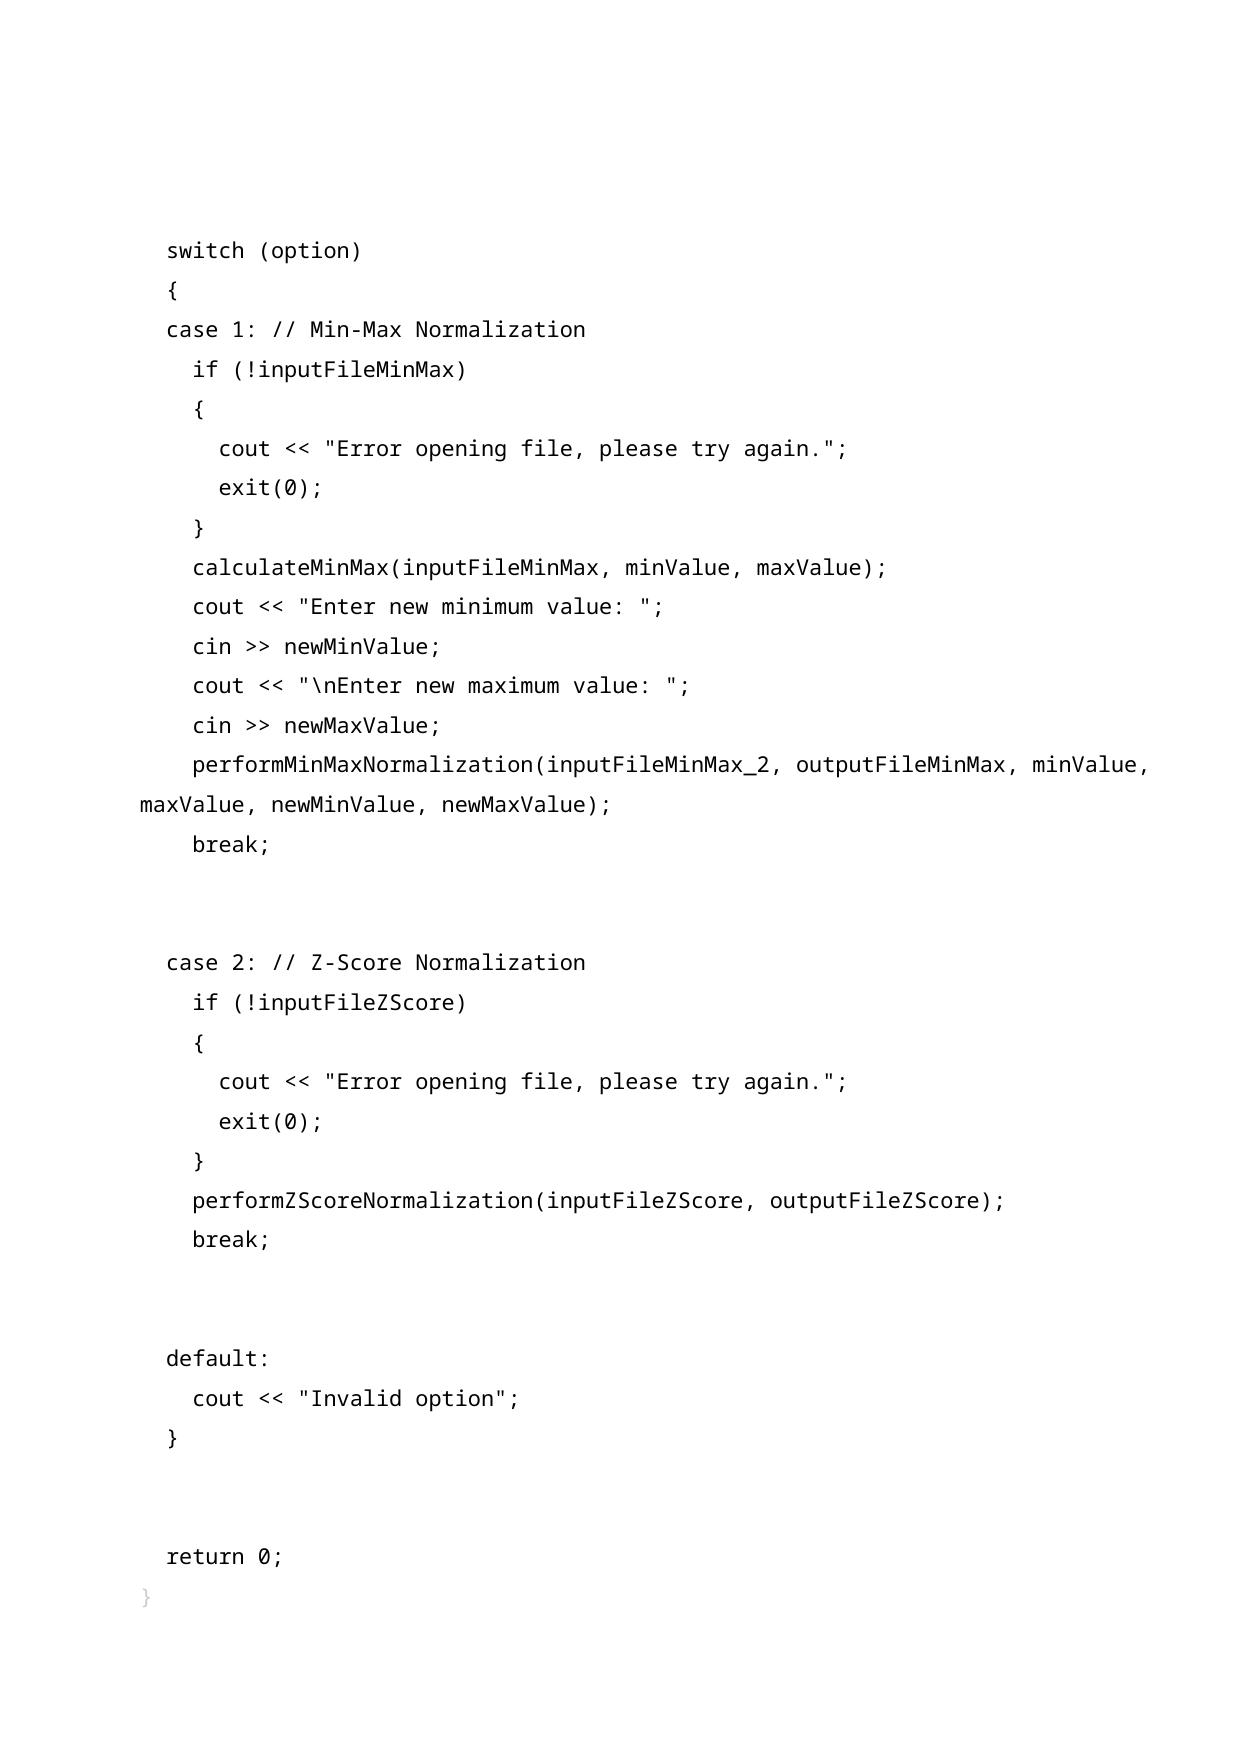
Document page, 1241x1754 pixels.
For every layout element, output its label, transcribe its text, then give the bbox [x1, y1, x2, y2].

text performMinMaxNormalization(inputFileMinMax_2, outputFileMinMax, minValue, maxValue, newMinValue, newMaxValue); [139, 739, 1167, 819]
text case 1: // Min-Max Normalization [139, 304, 1167, 344]
text cout << "Enter new minimum value: "; [139, 581, 1167, 621]
text cout << "Invalid option"; [139, 1373, 1167, 1412]
text case 2: // Z-Score Normalization [139, 937, 1167, 977]
text cin >> newMinValue; [139, 621, 1167, 660]
text } [139, 1412, 1167, 1452]
text break; [139, 1214, 1167, 1254]
text exit(0); [139, 1096, 1167, 1135]
text { [139, 1017, 1167, 1056]
text } [139, 1571, 1167, 1610]
text cout << "Error opening file, please try again."; [139, 1056, 1167, 1096]
text if (!inputFileZScore) [139, 977, 1167, 1017]
text break; [139, 819, 1167, 858]
text } [139, 1135, 1167, 1175]
text exit(0); [139, 462, 1167, 502]
text if (!inputFileMinMax) [139, 344, 1167, 383]
text { [139, 264, 1167, 304]
text default: [139, 1333, 1167, 1373]
text performZScoreNormalization(inputFileZScore, outputFileZScore); [139, 1175, 1167, 1214]
text cin >> newMaxValue; [139, 700, 1167, 739]
text } [139, 502, 1167, 542]
text { [139, 383, 1167, 423]
text return 0; [139, 1531, 1167, 1571]
text cout << "Error opening file, please try again."; [139, 423, 1167, 462]
text calculateMinMax(inputFileMinMax, minValue, maxValue); [139, 542, 1167, 581]
text switch (option) [139, 225, 1167, 264]
text cout << "\nEnter new maximum value: "; [139, 660, 1167, 700]
